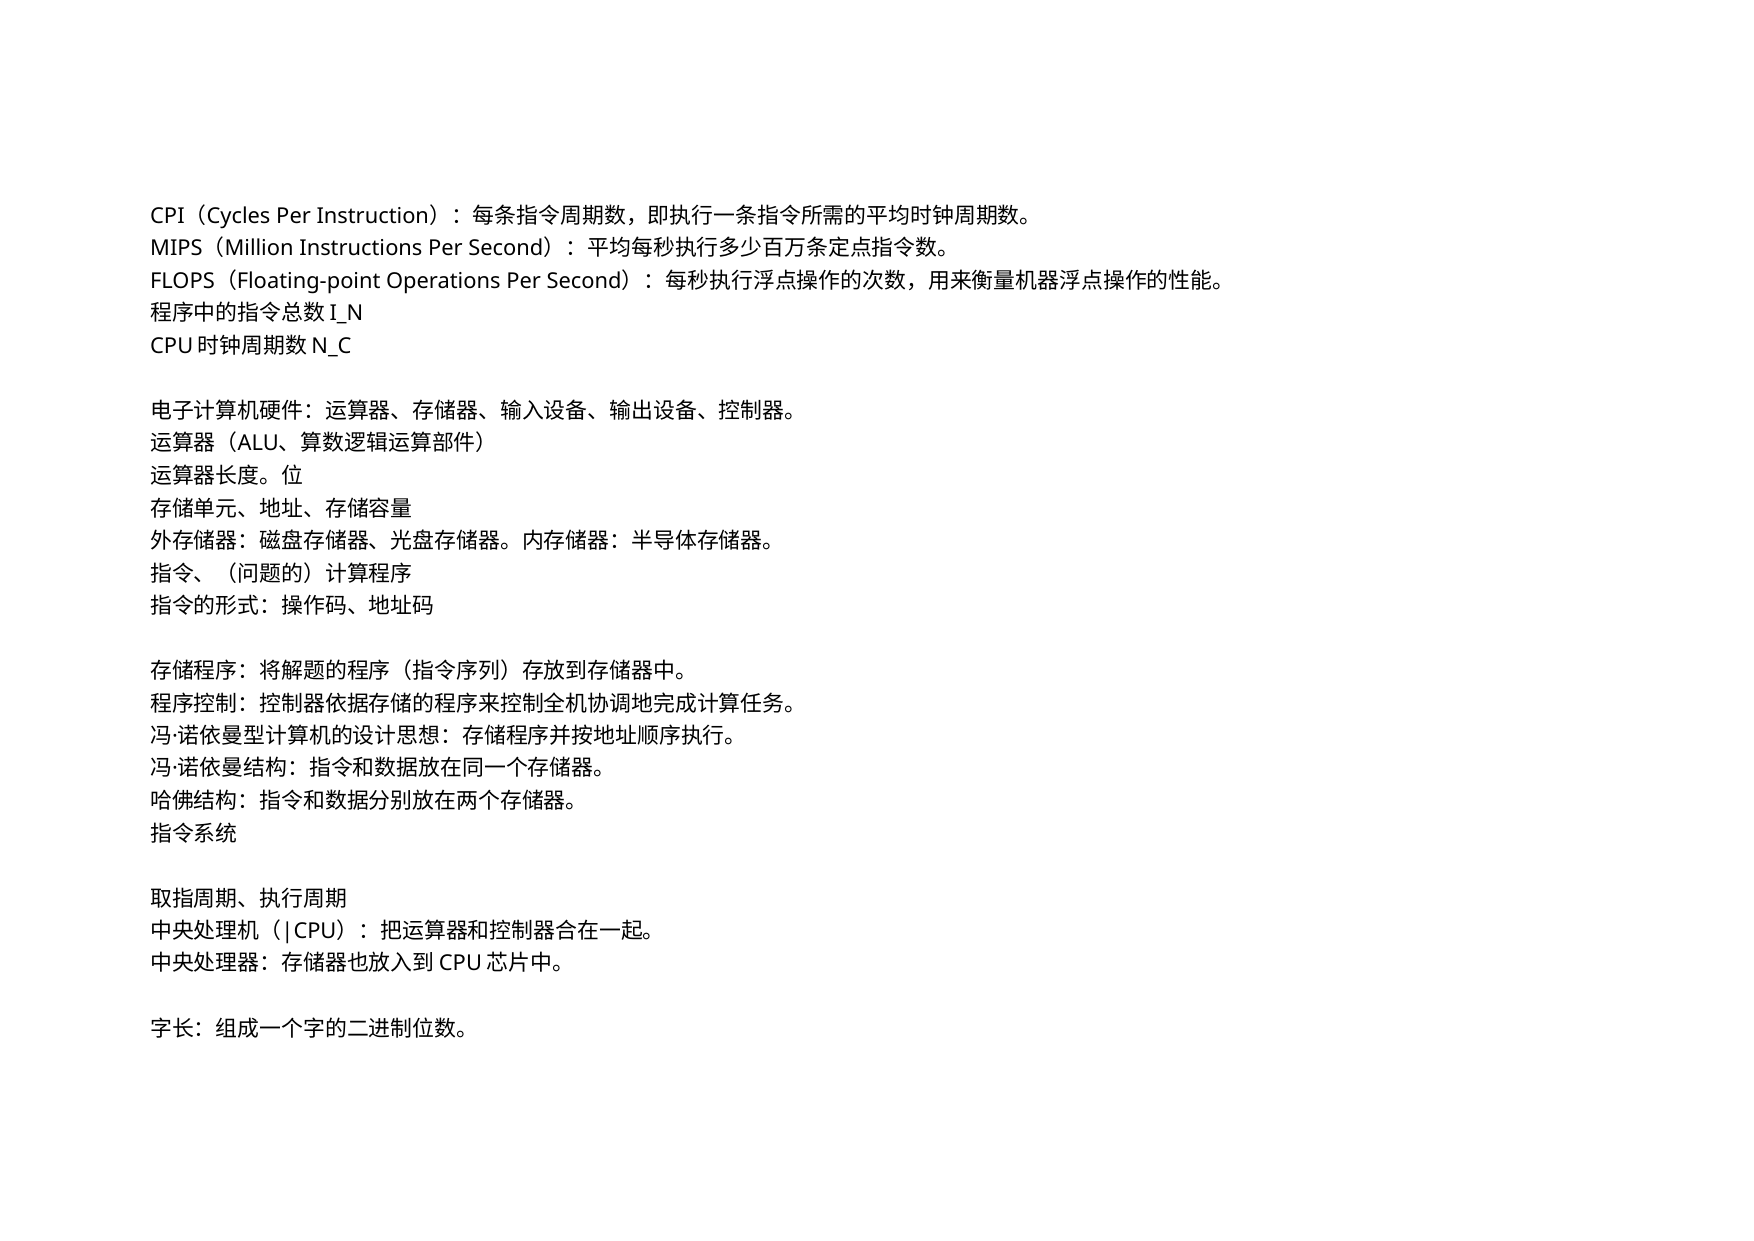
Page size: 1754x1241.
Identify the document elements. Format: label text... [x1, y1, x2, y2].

text 指令的形式：操作码、地址码 [150, 588, 1604, 620]
text 电子计算机硬件：运算器、存储器、输入设备、输出设备、控制器。 [150, 393, 1604, 425]
text 取指周期、执行周期 [150, 880, 1604, 913]
text 程序中的指令总数I_N [150, 295, 1604, 328]
text CPI（Cycles Per Instruction）：每条指令周期数，即执行一条指令所需的平均时钟周期数。 [150, 198, 1604, 230]
text 字长：组成一个字的二进制位数。 [150, 1010, 1604, 1043]
text 指令、（问题的）计算程序 [150, 555, 1604, 588]
text CPU时钟周期数N_C [150, 328, 1604, 360]
text 运算器（ALU、算数逻辑运算部件） [150, 425, 1604, 458]
text 运算器长度。位 [150, 458, 1604, 490]
text 冯·诺依曼型计算机的设计思想：存储程序并按地址顺序执行。 [150, 718, 1604, 750]
text 外存储器：磁盘存储器、光盘存储器。内存储器：半导体存储器。 [150, 523, 1604, 555]
text 哈佛结构：指令和数据分别放在两个存储器。 [150, 783, 1604, 815]
text 中央处理器：存储器也放入到CPU芯片中。 [150, 945, 1604, 978]
text 冯·诺依曼结构：指令和数据放在同一个存储器。 [150, 750, 1604, 783]
text 程序控制：控制器依据存储的程序来控制全机协调地完成计算任务。 [150, 685, 1604, 718]
text 中央处理机（|CPU）：把运算器和控制器合在一起。 [150, 913, 1604, 945]
text 存储单元、地址、存储容量 [150, 490, 1604, 523]
text FLOPS（Floating-point Operations Per Second）：每秒执行浮点操作的次数，用来衡量机器浮点操作的性能。 [150, 263, 1604, 295]
text 存储程序：将解题的程序（指令序列）存放到存储器中。 [150, 653, 1604, 685]
text MIPS（Million Instructions Per Second）：平均每秒执行多少百万条定点指令数。 [150, 230, 1604, 263]
text 指令系统 [150, 815, 1604, 848]
